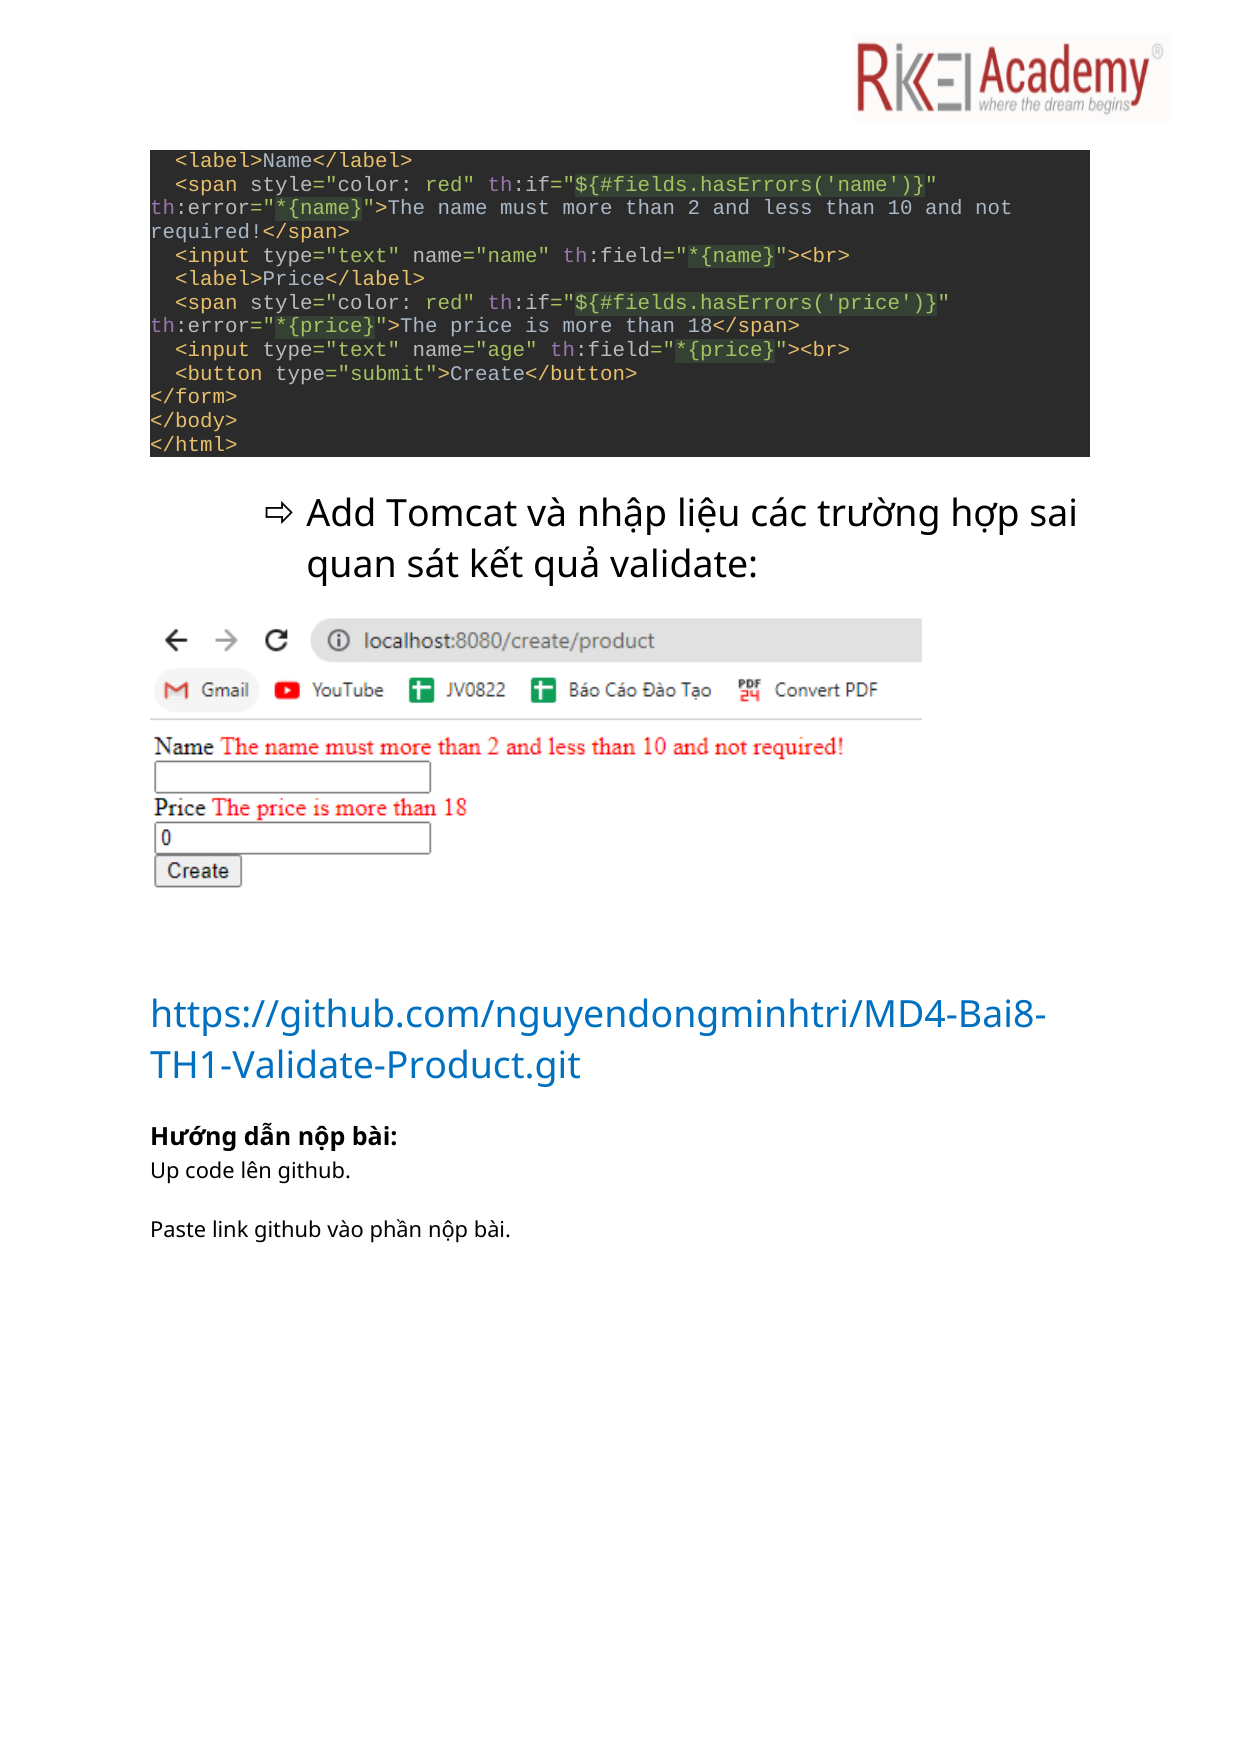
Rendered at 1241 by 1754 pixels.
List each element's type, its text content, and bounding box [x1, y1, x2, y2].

text Paste link github vào phần nộp bài. [150, 1214, 1090, 1244]
list Add Tomcat và nhập liệu các trường hợp sai quan sát kết quả validate: [262, 486, 1090, 588]
picture [851, 33, 1172, 121]
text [150, 150, 1090, 457]
text https://github.com/nguyendongminhtri/MD4-Bai8-TH1-Validate-Product.git [150, 987, 1090, 1089]
picture [150, 617, 922, 958]
text Up code lên github. [150, 1155, 1090, 1185]
subtitle Hướng dẫn nộp bài: [150, 1118, 1090, 1152]
